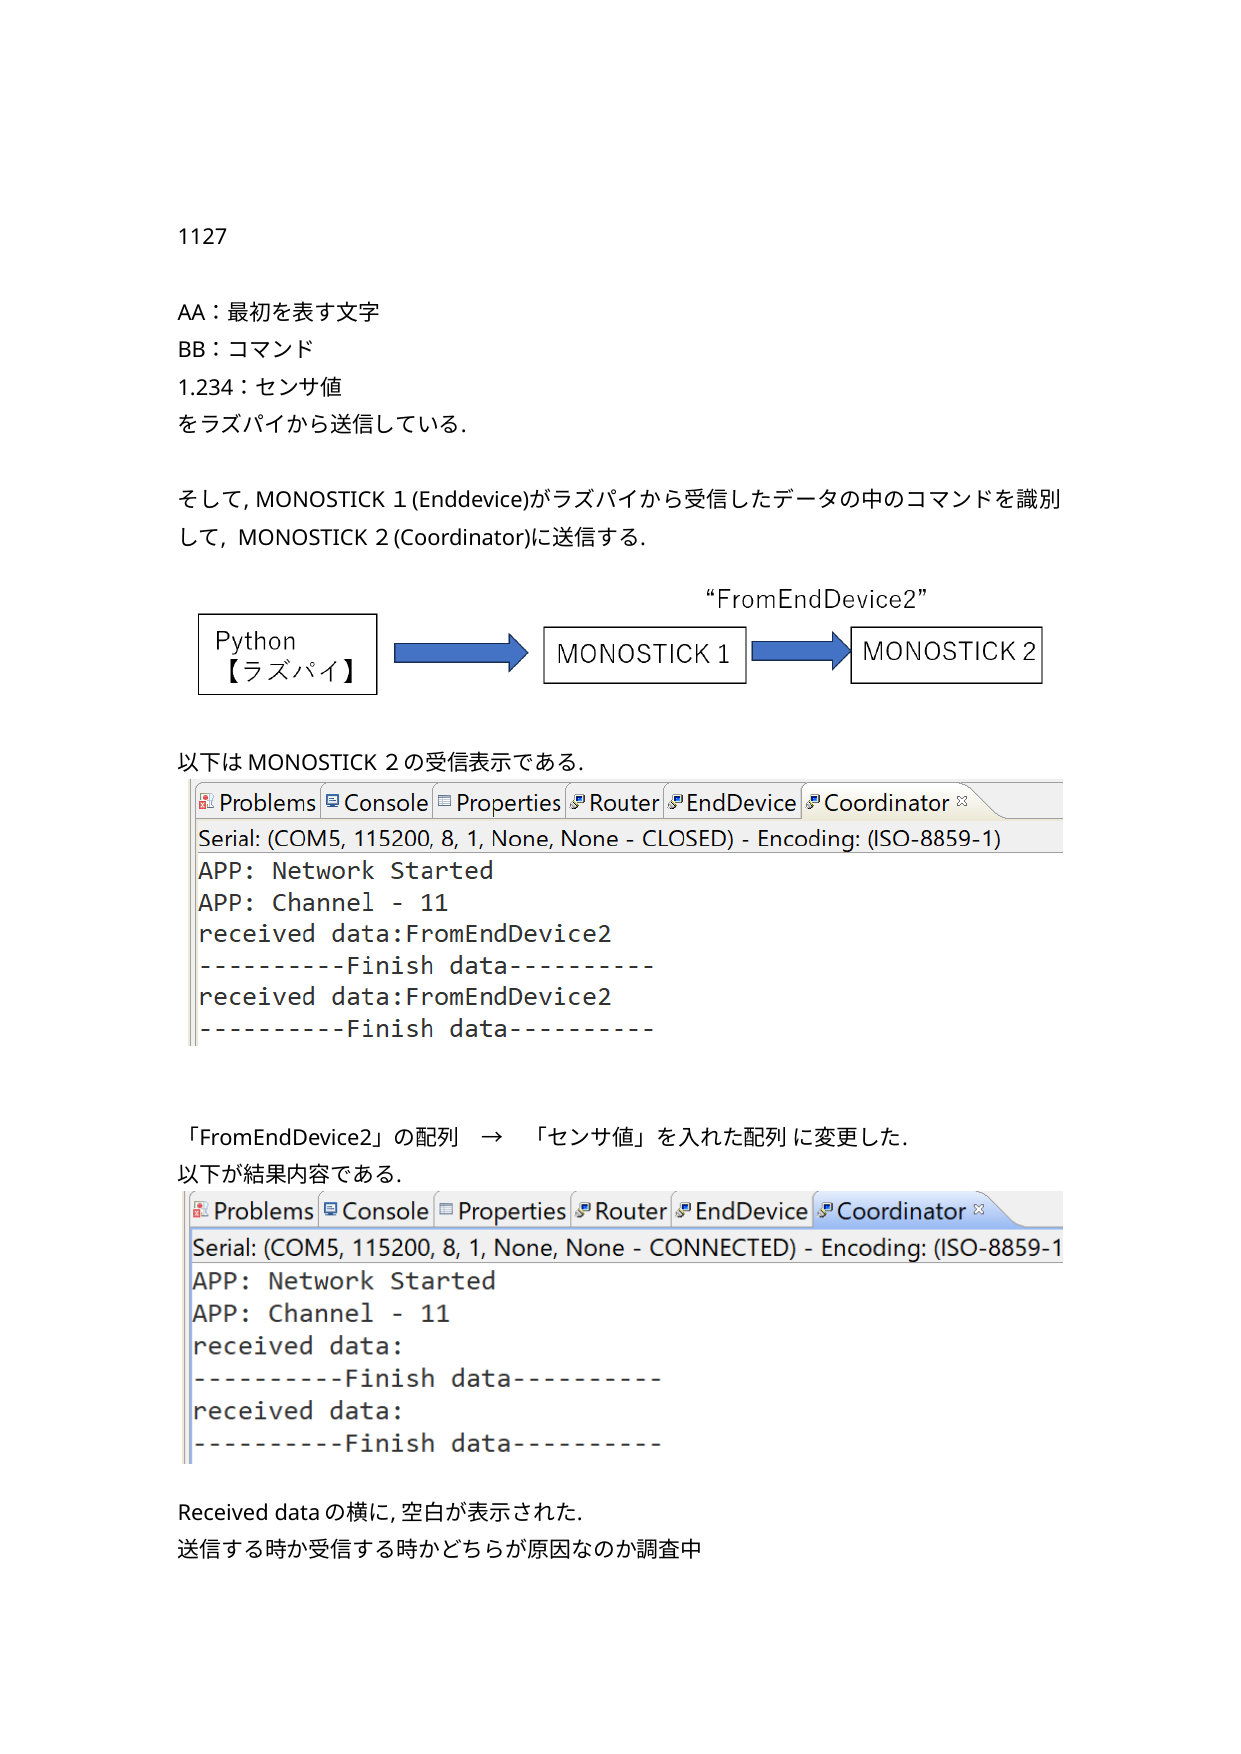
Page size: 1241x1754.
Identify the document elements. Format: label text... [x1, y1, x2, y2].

picture [177, 554, 1063, 706]
text をラズパイから送信している. [177, 404, 1063, 442]
text BB：コマンド [177, 329, 1063, 367]
picture [177, 1191, 1063, 1464]
text 1.234：センサ値 [177, 367, 1063, 404]
text 1127 [177, 217, 1063, 254]
text 以下が結果内容である. [177, 1154, 1063, 1191]
picture [177, 779, 1063, 1046]
text そして, MONOSTICK１(Enddevice)がラズパイから受信したデータの中のコマンドを識別して, MONOSTICK２(Coordinator)に送信する. [177, 479, 1063, 554]
text 送信する時か受信する時かどちらが原因なのか調査中 [177, 1529, 1063, 1567]
text Received dataの横に, 空白が表示された. [177, 1492, 1063, 1529]
text 「FromEndDevice2」の配列 → 「センサ値」を入れた配列 に変更した. [177, 1117, 1063, 1154]
text 以下はMONOSTICK２の受信表示である. [177, 742, 1063, 779]
text AA：最初を表す文字 [177, 292, 1063, 329]
